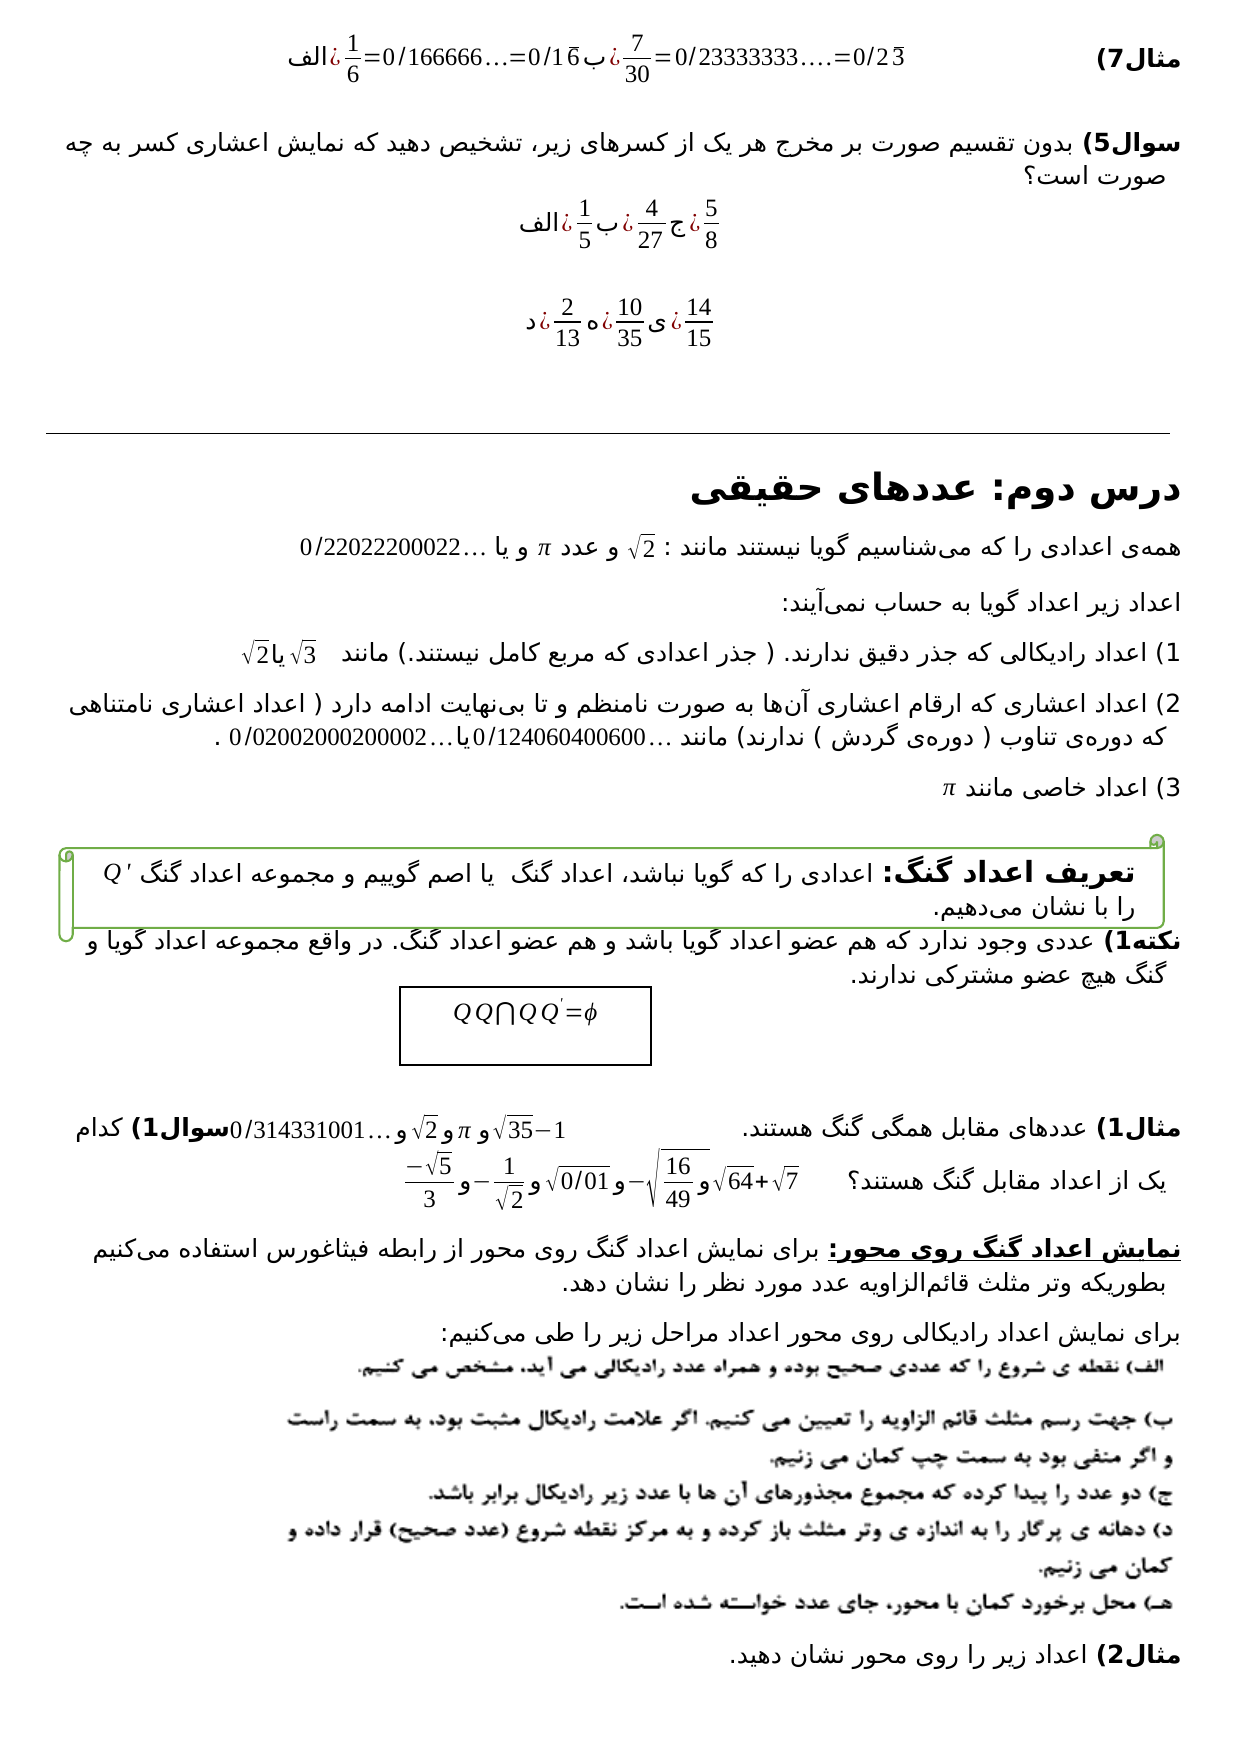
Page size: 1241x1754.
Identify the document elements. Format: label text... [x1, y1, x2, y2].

list سوال5) بدون تقسیم صورت بر مخرج هر یک از کسرهای زیر، تشخیص دهید که نمایش اعشاری کسر به چه صورت است؟ [59, 128, 1181, 191]
text اعداد زیر اعداد گویا به حساب نمی‌آیند: [59, 588, 1181, 617]
text مثال2) اعداد زیر را روی محور نشان دهید. [59, 1641, 1181, 1670]
picture [278, 1407, 1182, 1620]
list مثال7) [59, 29, 1181, 88]
text مثال1) عددهای مقابل همگی گنگ هستند. سوال1) کدام یک از اعداد مقابل گنگ هستند؟ [59, 1113, 1181, 1214]
text برای نمایش اعداد رادیکالی روی محور اعداد مراحل زیر را طی می‌کنیم: [59, 1318, 1181, 1348]
text نمایش اعداد گنگ روی محور: برای نمایش اعداد گنگ روی محور از رابطه فیثاغورس استفاده می‌کنیم بطوریکه وتر مثلث قائم‌الزاویه عدد مورد نظر را نشان دهد. [59, 1235, 1181, 1297]
text همه‌ی اعدادی را که می‌شناسیم گویا نیستند مانند : و عدد و یا [59, 532, 1181, 566]
text نکته1) عددی وجود ندارد که هم عضو اعداد گویا باشد و هم عضو اعداد گنگ. در واقع مجموعه اعداد گویا و گنگ هیچ عضو مشترکی ندارند. [59, 926, 1181, 989]
text درس دوم: عددهای حقیقی [59, 466, 1181, 509]
text 2) اعداد اعشاری که ارقام اعشاری آن‌ها به صورت نامنظم و تا بی‌نهایت ادامه دارد ( اعداد اعشاری نامتناهی که دوره‌ی تناوب ( دوره‌ی گردش ) ندارند) مانند . [59, 689, 1181, 752]
text 1) اعداد رادیکالی که جذر دقیق ندارند. ( جذر اعدادی که مربع کامل نیستند.) مانند [59, 638, 1181, 668]
picture [343, 1351, 1182, 1387]
text 3) اعداد خاصی مانند [59, 773, 1181, 802]
